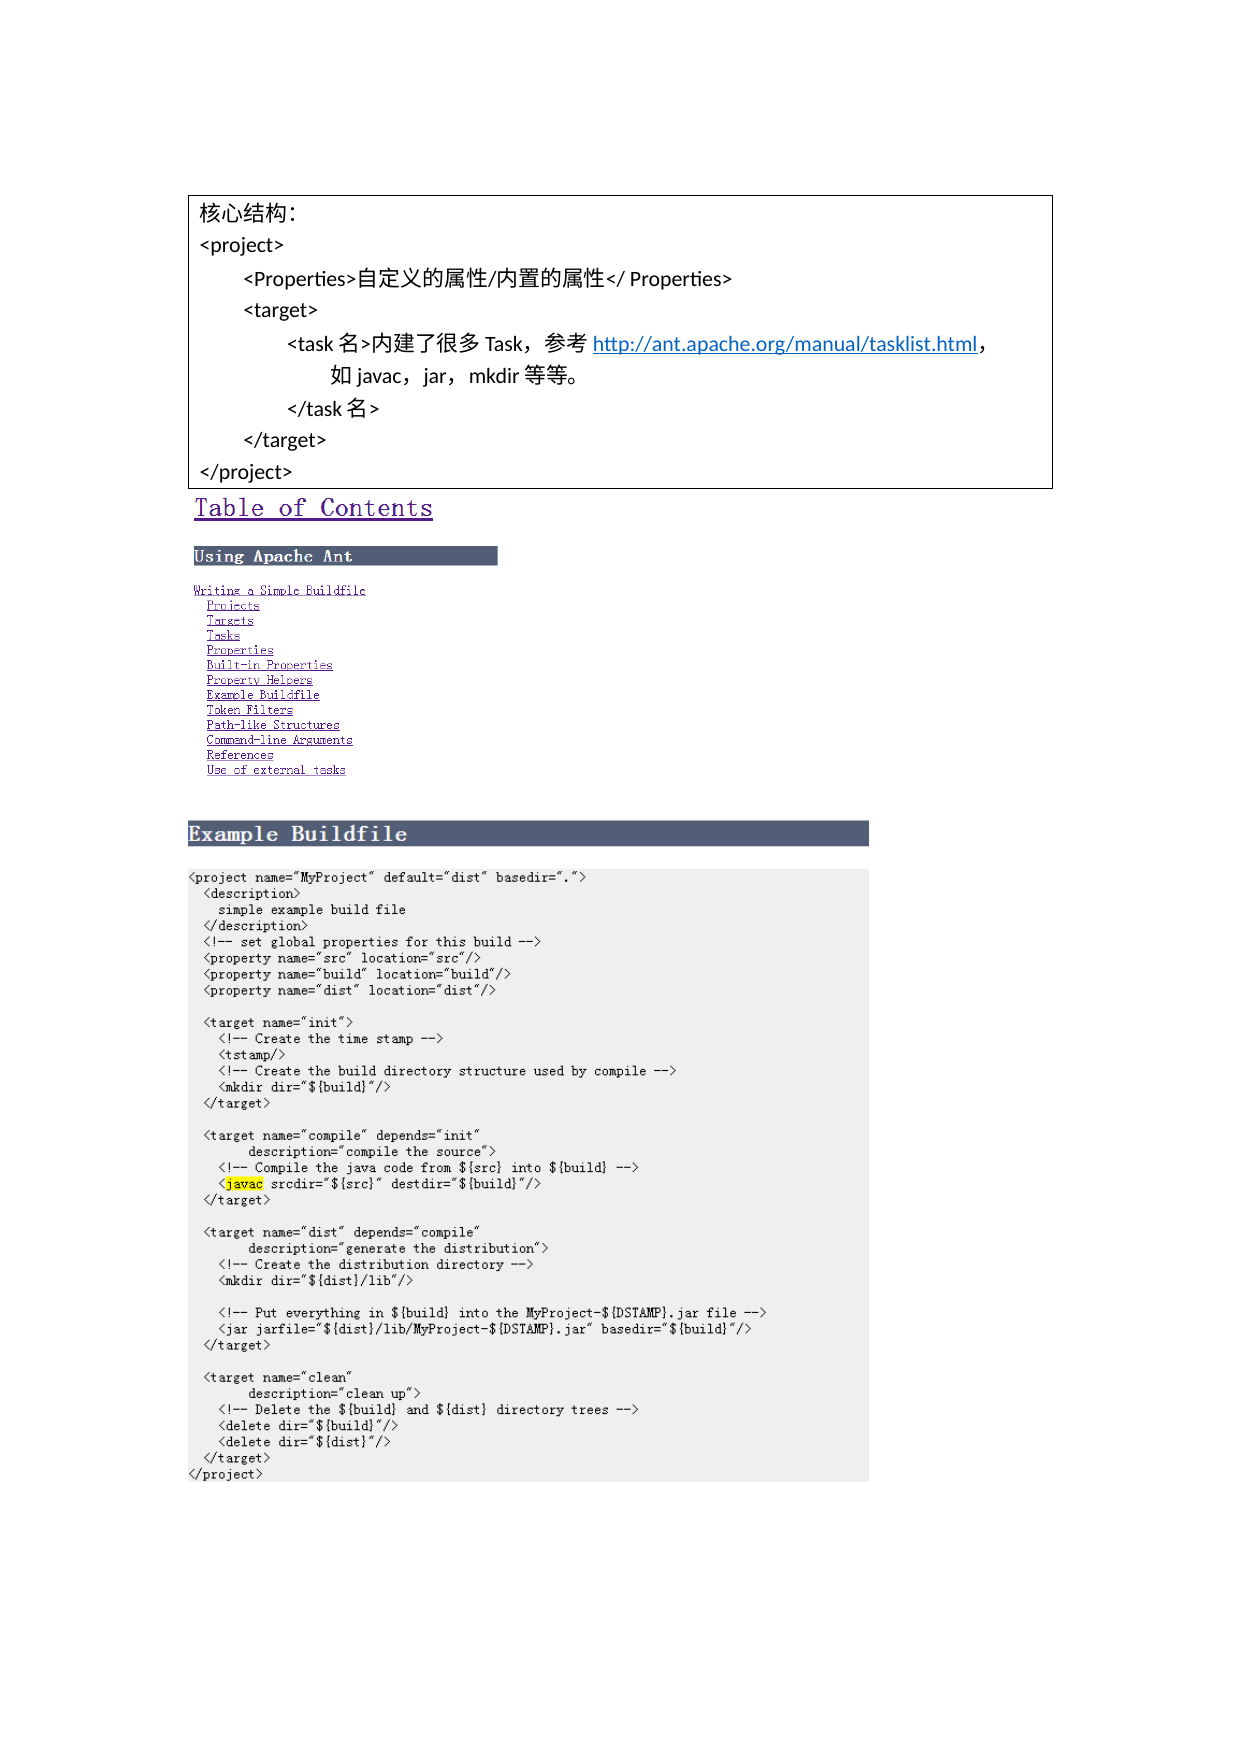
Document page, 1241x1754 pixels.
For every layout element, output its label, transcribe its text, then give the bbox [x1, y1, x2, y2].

picture [187, 814, 869, 1484]
picture [187, 489, 498, 800]
table_header 核心结构： <project> <Properties>自定义的属性/内置的属性</ Properties> <target> <task名>内建了很多Task，参考http://ant.apache.org/manual/tasklist.html， 如javac，jar，mkdir等等。 </task名> </target> </project> [189, 196, 1052, 488]
